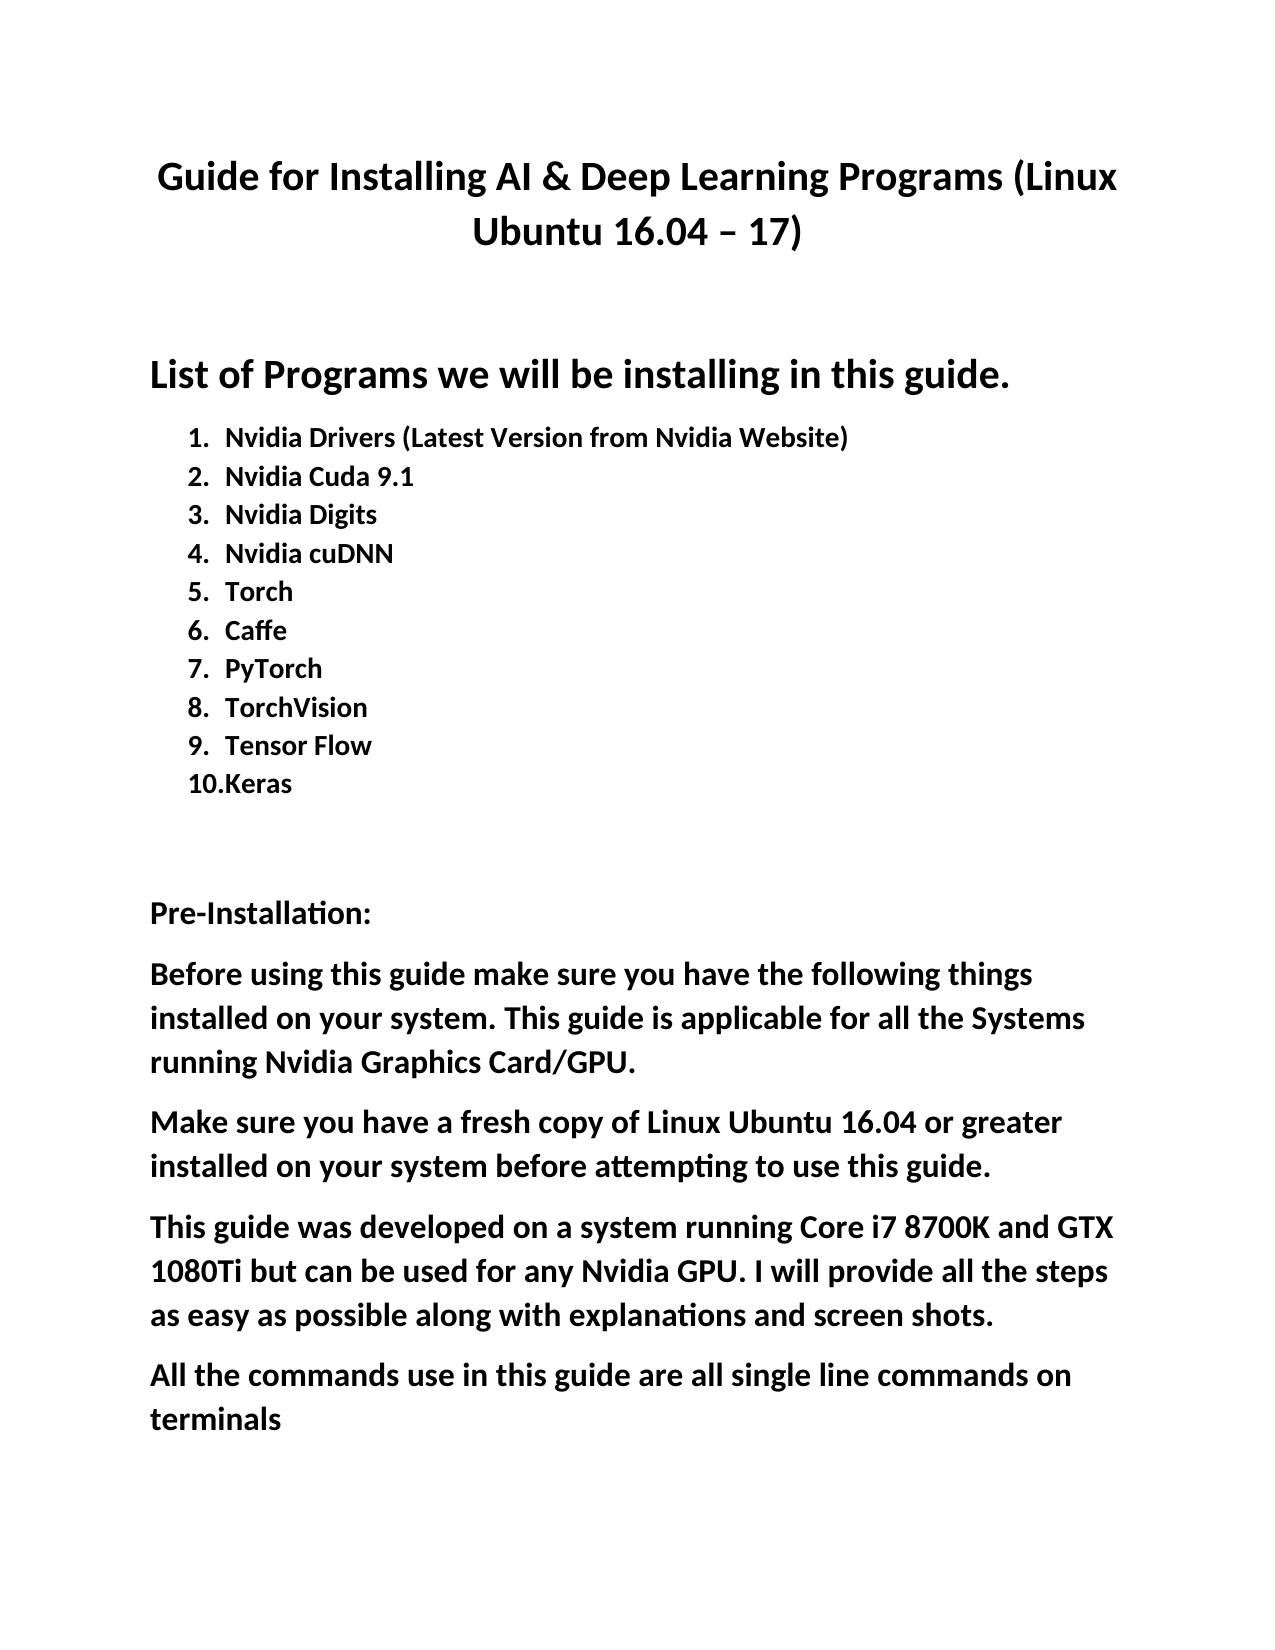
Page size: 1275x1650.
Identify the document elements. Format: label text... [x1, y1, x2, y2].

list Nvidia Drivers (Latest Version from Nvidia Website) [187, 419, 1125, 455]
list Torch [187, 573, 1125, 609]
list Caffe [187, 612, 1125, 647]
list TorchVision [187, 689, 1125, 724]
list Keras [187, 766, 1125, 801]
text All the commands use in this guide are all single line commands on terminals [150, 1354, 1125, 1439]
text Before using this guide make sure you have the following things installed on your system. This guide is applicable for all the Systems running Nvidia Graphics Card/GPU. [150, 953, 1125, 1081]
text Make sure you have a fresh copy of Linux Ubuntu 16.04 or greater installed on your system before attempting to use this guide. [150, 1101, 1125, 1186]
list Nvidia cuDNN [187, 535, 1125, 571]
list Nvidia Cuda 9.1 [187, 458, 1125, 494]
text Pre-Installation: [150, 892, 1125, 933]
text This guide was developed on a system running Core i7 8700K and GTX 1080Ti but can be used for any Nvidia GPU. I will provide all the steps as easy as possible along with explanations and screen shots. [150, 1206, 1125, 1334]
list PyTorch [187, 650, 1125, 686]
list Nvidia Digits [187, 496, 1125, 532]
list Tensor Flow [187, 727, 1125, 763]
text List of Programs we will be installing in this guide. [150, 348, 1125, 399]
text Guide for Installing AI & Deep Learning Programs (Linux Ubuntu 16.04 – 17) [150, 150, 1125, 256]
